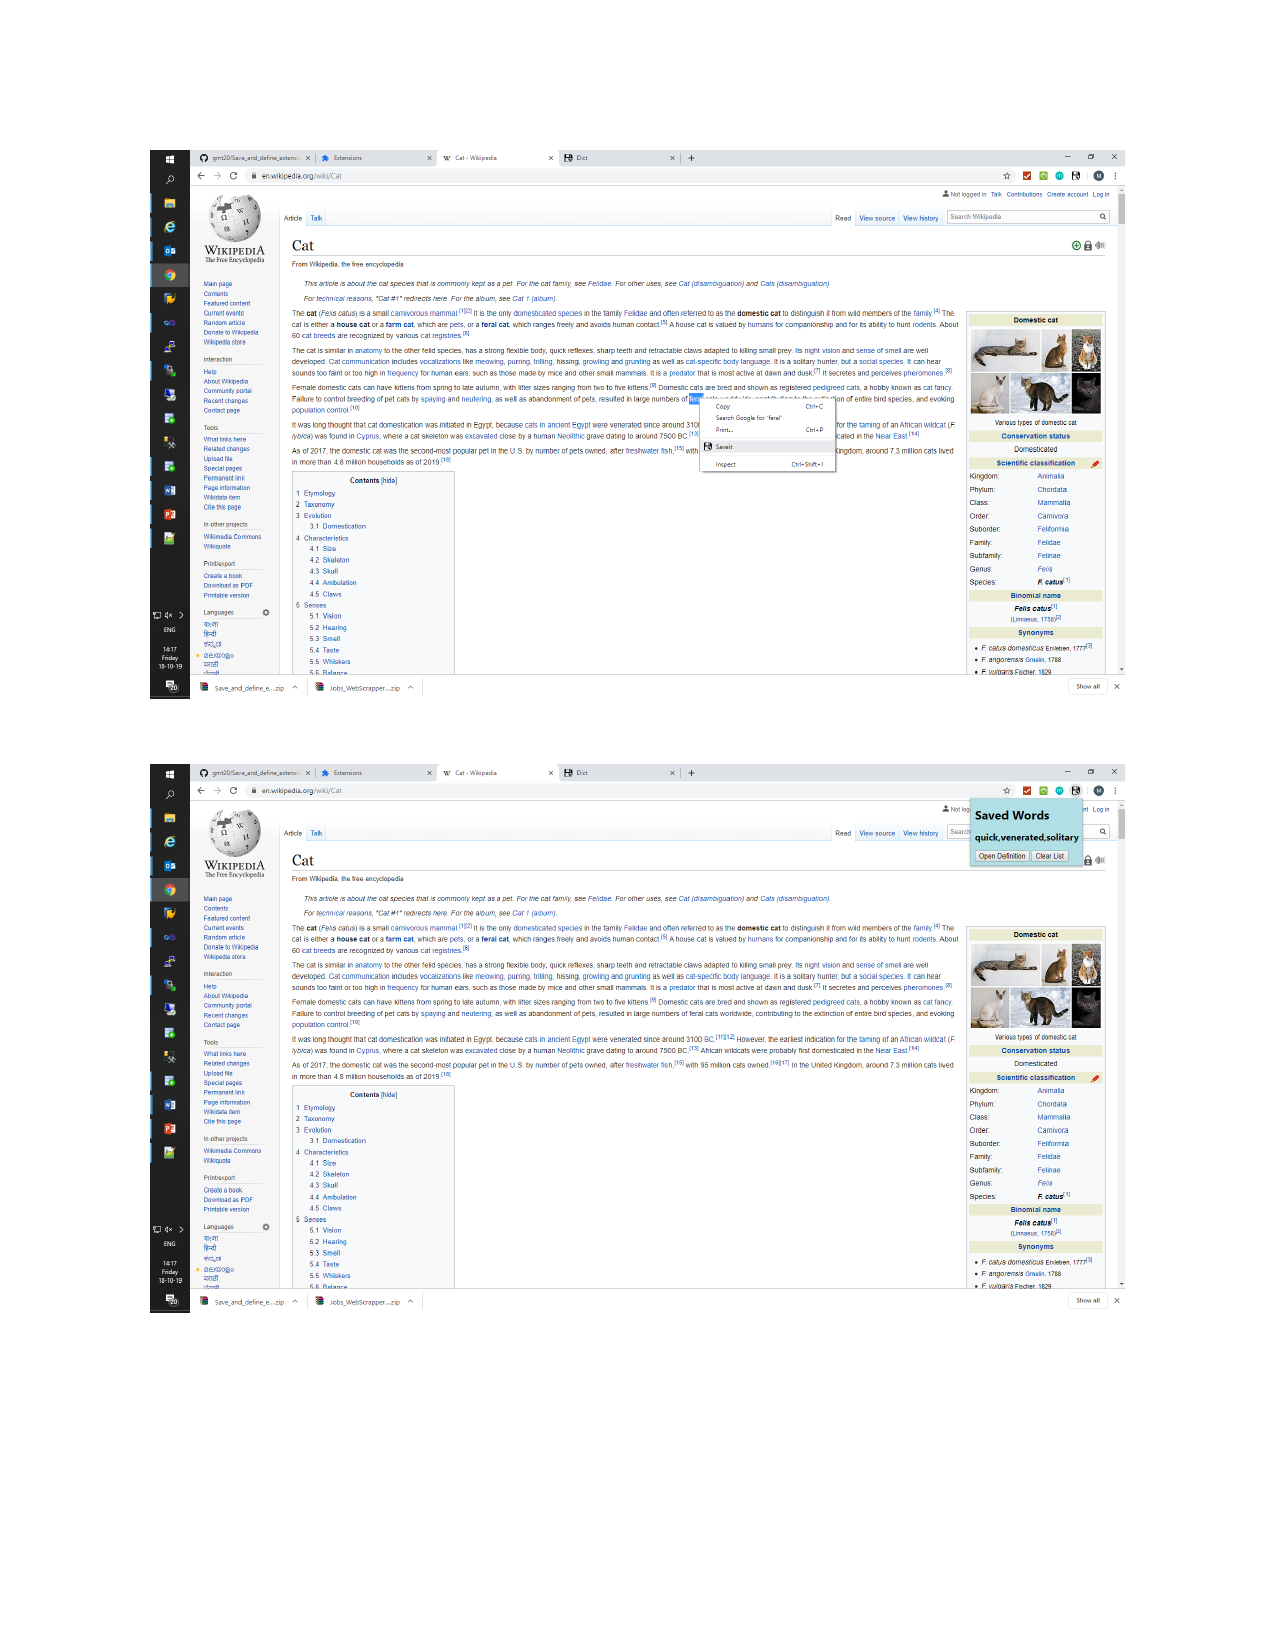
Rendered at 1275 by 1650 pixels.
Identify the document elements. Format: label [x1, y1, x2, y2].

picture [150, 150, 1125, 699]
picture [150, 764, 1125, 1313]
